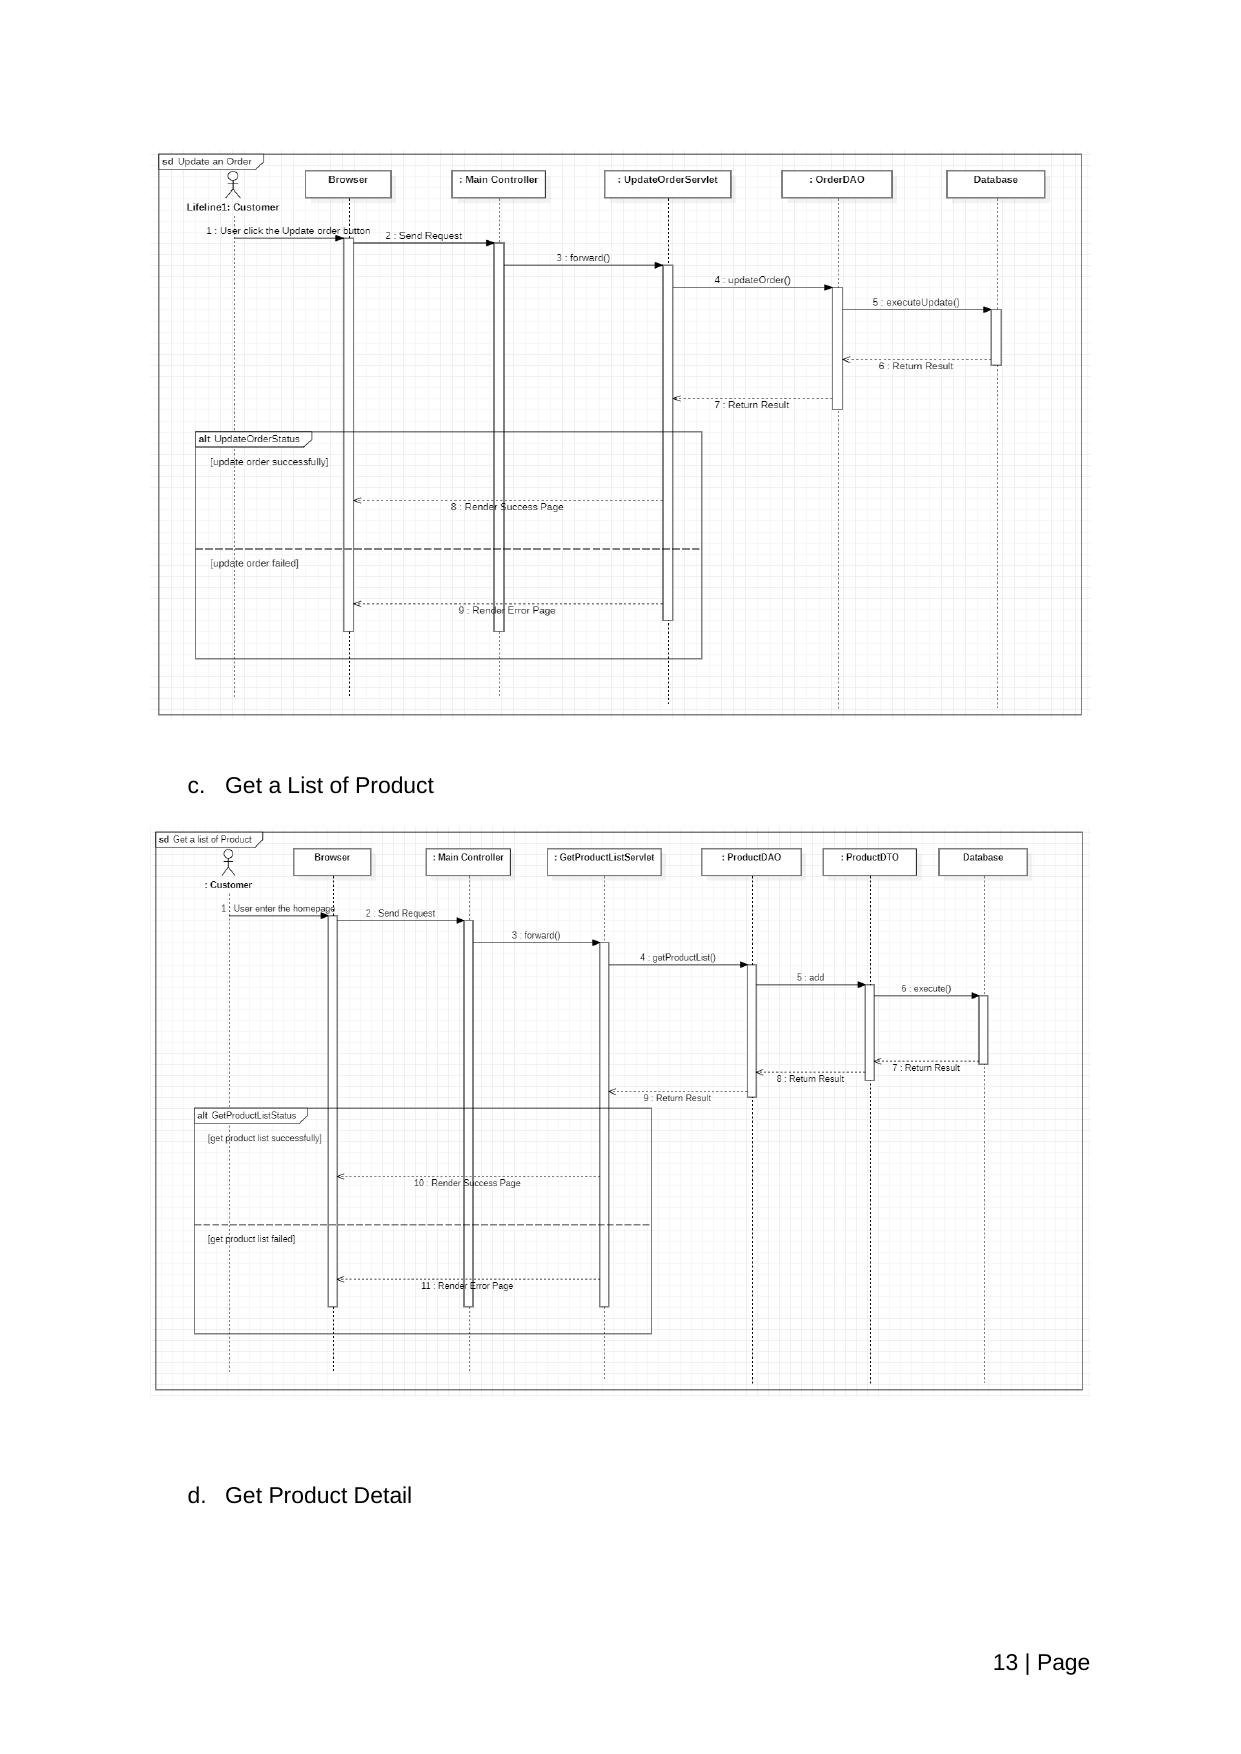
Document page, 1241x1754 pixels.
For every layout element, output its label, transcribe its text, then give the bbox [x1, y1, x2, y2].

list Get Product Detail [187, 1482, 1090, 1509]
picture [150, 150, 1091, 718]
list Get a List of Product [187, 772, 1090, 799]
picture [150, 827, 1091, 1397]
